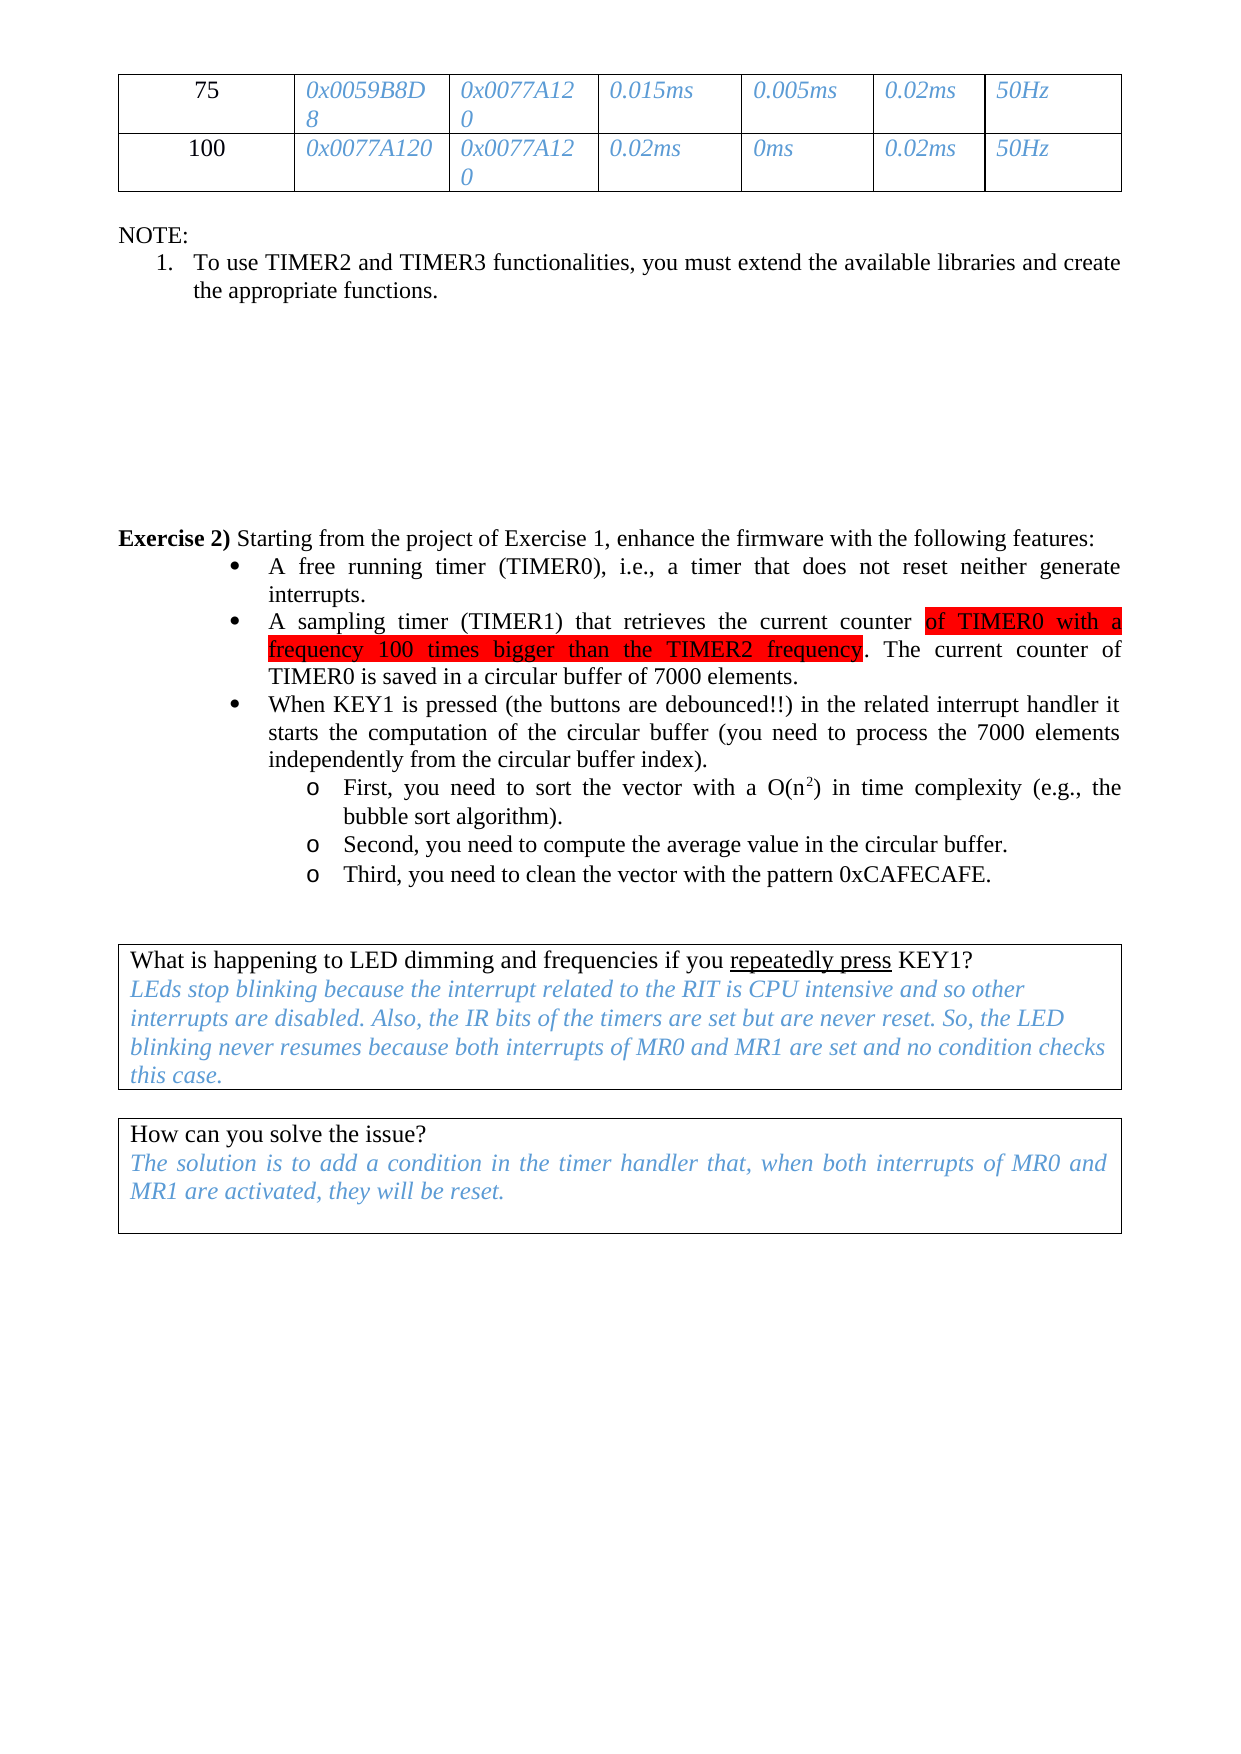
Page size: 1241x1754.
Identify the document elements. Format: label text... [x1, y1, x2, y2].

table_cell 50Hz [986, 75, 1121, 132]
table_header How can you solve the issue? The solution is to add a condition in the timer handler that, when both interrupts of MR0 and MR1 are activated, they will be reset. [119, 1119, 1121, 1233]
list A sampling timer (TIMER1) that retrieves the current counter of TIMER0 with a frequency 100 times bigger than the TIMER2 frequency. The current counter of TIMER0 is saved in a circular buffer of 7000 elements. [231, 607, 1122, 690]
table_cell 0.015ms [599, 75, 741, 132]
list First, you need to sort the vector with a O(n2) in time complexity (e.g., the bubble sort algorithm). [306, 773, 1122, 830]
list Second, you need to compute the average value in the circular buffer. [306, 830, 1122, 859]
table_cell 0x0077A120 [450, 75, 598, 132]
table_cell 0.02ms [874, 75, 984, 132]
text NOTE: [118, 221, 1122, 248]
table_cell 0x0059B8D8 [295, 75, 449, 132]
table_cell 0.02ms [874, 134, 984, 191]
list To use TIMER2 and TIMER3 functionalities, you must extend the available libraries and create the appropriate functions. [156, 248, 1122, 303]
table_cell 0x0077A120 [450, 134, 598, 191]
table_cell 50Hz [986, 134, 1121, 191]
table_cell 0.02ms [599, 134, 741, 191]
list A free running timer (TIMER0), i.e., a timer that does not reset neither generate interrupts. [231, 552, 1122, 607]
table_cell 0ms [742, 134, 873, 191]
table_cell 0x0077A120 [295, 134, 449, 191]
table_cell 0.005ms [742, 75, 873, 132]
list Third, you need to clean the vector with the pattern 0xCAFECAFE. [306, 859, 1122, 889]
table_cell 100 [119, 134, 294, 191]
list When KEY1 is pressed (the buttons are debounced!!) in the related interrupt handler it starts the computation of the circular buffer (you need to process the 7000 elements independently from the circular buffer index). [231, 690, 1122, 773]
table_header What is happening to LED dimming and frequencies if you repeatedly press KEY1? LEds stop blinking because the interrupt related to the RIT is CPU intensive and so other interrupts are disabled. Also, the IR bits of the timers are set but are never reset. So, the LED blinking never resumes because both interrupts of MR0 and MR1 are set and no condition checks this case. [119, 945, 1121, 1089]
text Exercise 2) Starting from the project of Exercise 1, enhance the firmware with the following features: [118, 524, 1122, 552]
table_cell 75 [119, 75, 294, 132]
